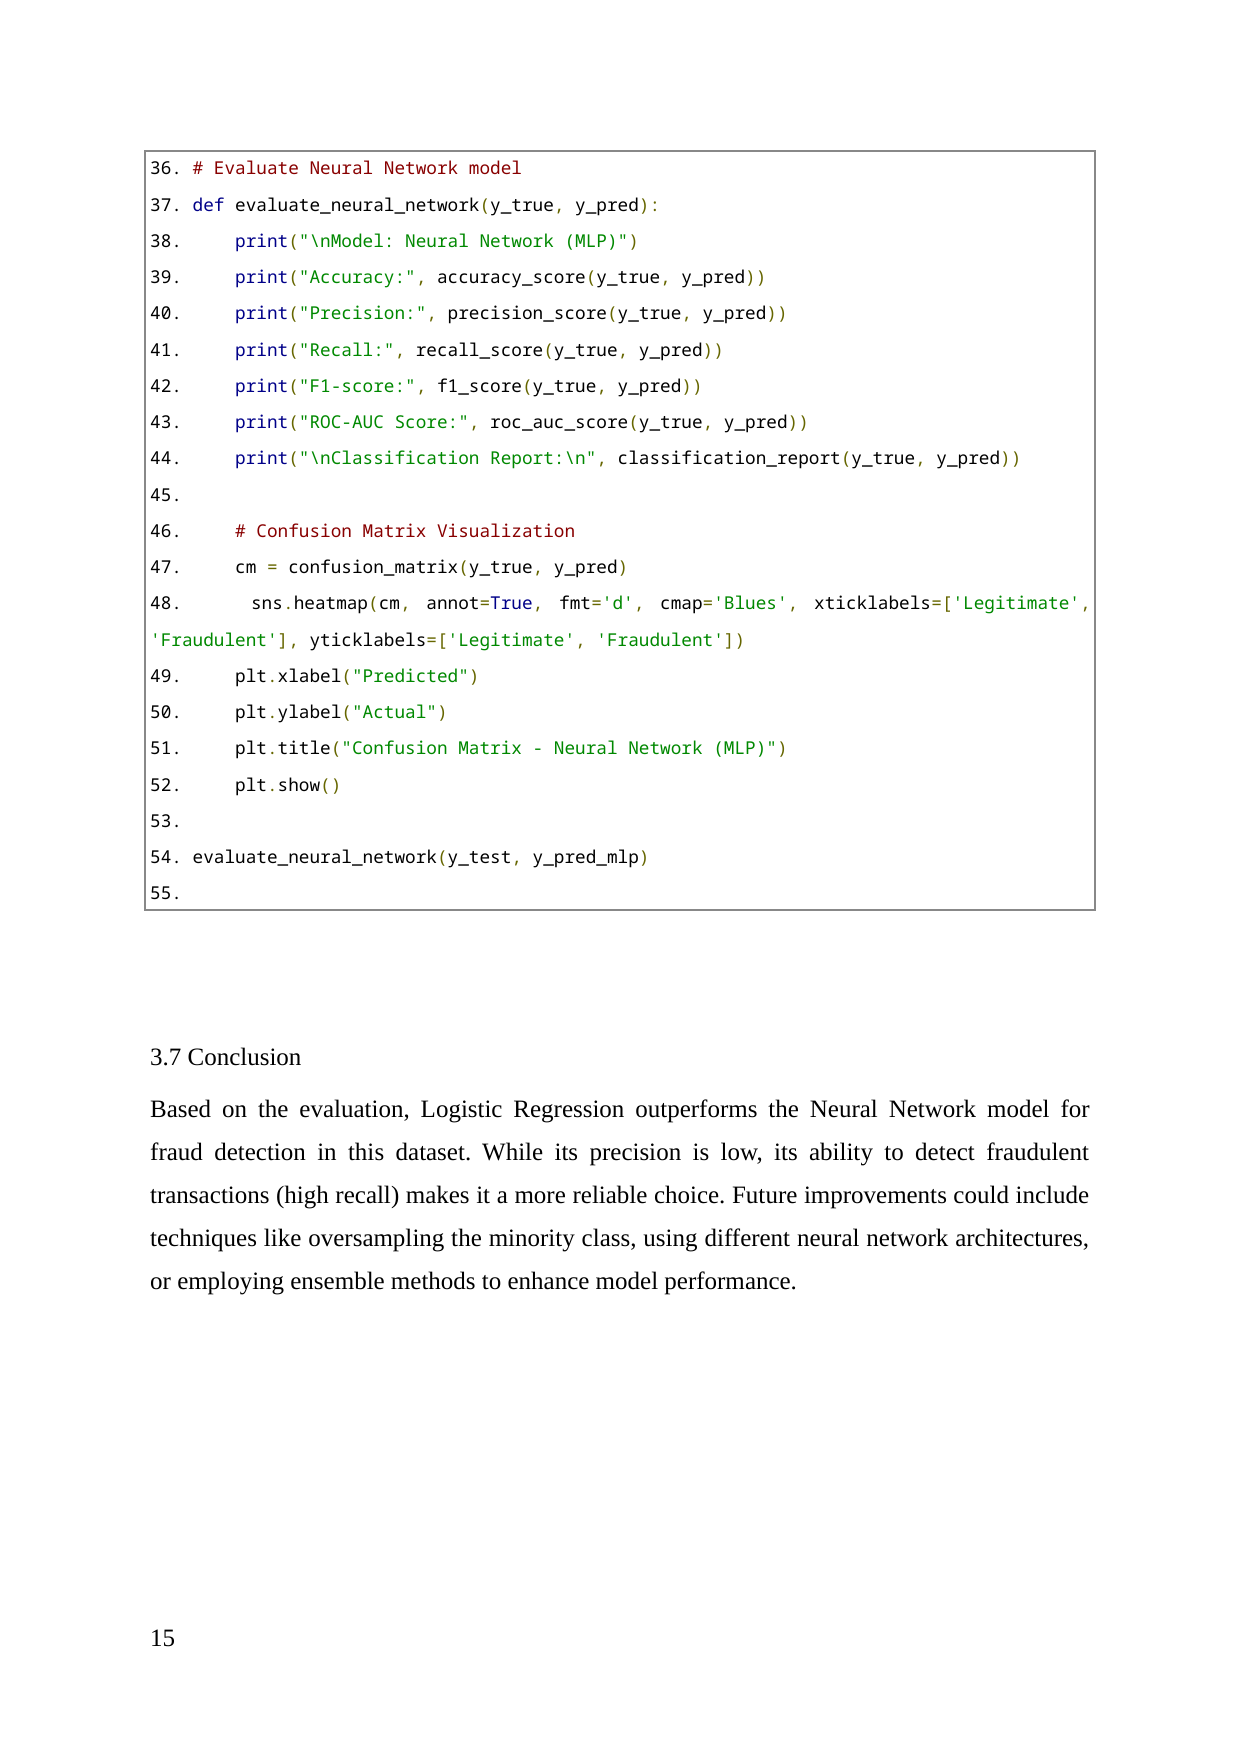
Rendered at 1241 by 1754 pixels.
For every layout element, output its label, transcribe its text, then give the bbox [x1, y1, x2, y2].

text 48. sns.heatmap(cm, annot=True, fmt='d', cmap='Blues', xticklabels=['Legitimate', 'Fraudulent'], yticklabels=['Legitimate', 'Fraudulent']) [146, 585, 1094, 651]
text 45. [146, 476, 1094, 506]
text 41. print("Recall:", recall_score(y_true, y_pred)) [146, 331, 1094, 361]
subtitle 3.7 Conclusion [150, 1042, 1090, 1071]
text 53. [146, 802, 1094, 832]
text Based on the evaluation, Logistic Regression outperforms the Neural Network model for fraud detection in this dataset. While its precision is low, its ability to detect fraudulent transactions (high recall) makes it a more reliable choice. Future improvements could include techniques like oversampling the minority class, using different neural network architectures, or employing ensemble methods to enhance model performance. [150, 1094, 1090, 1295]
text 55. [146, 875, 1094, 909]
text 46. # Confusion Matrix Visualization [146, 512, 1094, 542]
text 47. cm = confusion_matrix(y_true, y_pred) [146, 549, 1094, 579]
text 43. print("ROC-AUC Score:", roc_auc_score(y_true, y_pred)) [146, 404, 1094, 434]
text 42. print("F1-score:", f1_score(y_true, y_pred)) [146, 367, 1094, 397]
text 51. plt.title("Confusion Matrix - Neural Network (MLP)") [146, 730, 1094, 760]
text 40. print("Precision:", precision_score(y_true, y_pred)) [146, 295, 1094, 325]
text 49. plt.xlabel("Predicted") [146, 657, 1094, 687]
text 36. # Evaluate Neural Network model [146, 152, 1094, 180]
text 52. plt.show() [146, 766, 1094, 796]
text 37. def evaluate_neural_network(y_true, y_pred): [146, 186, 1094, 216]
text 50. plt.ylabel("Actual") [146, 694, 1094, 724]
text 38. print("\nModel: Neural Network (MLP)") [146, 222, 1094, 252]
text 54. evaluate_neural_network(y_test, y_pred_mlp) [146, 839, 1094, 869]
text 44. print("\nClassification Report:\n", classification_report(y_true, y_pred)) [146, 440, 1094, 470]
text 39. print("Accuracy:", accuracy_score(y_true, y_pred)) [146, 259, 1094, 289]
